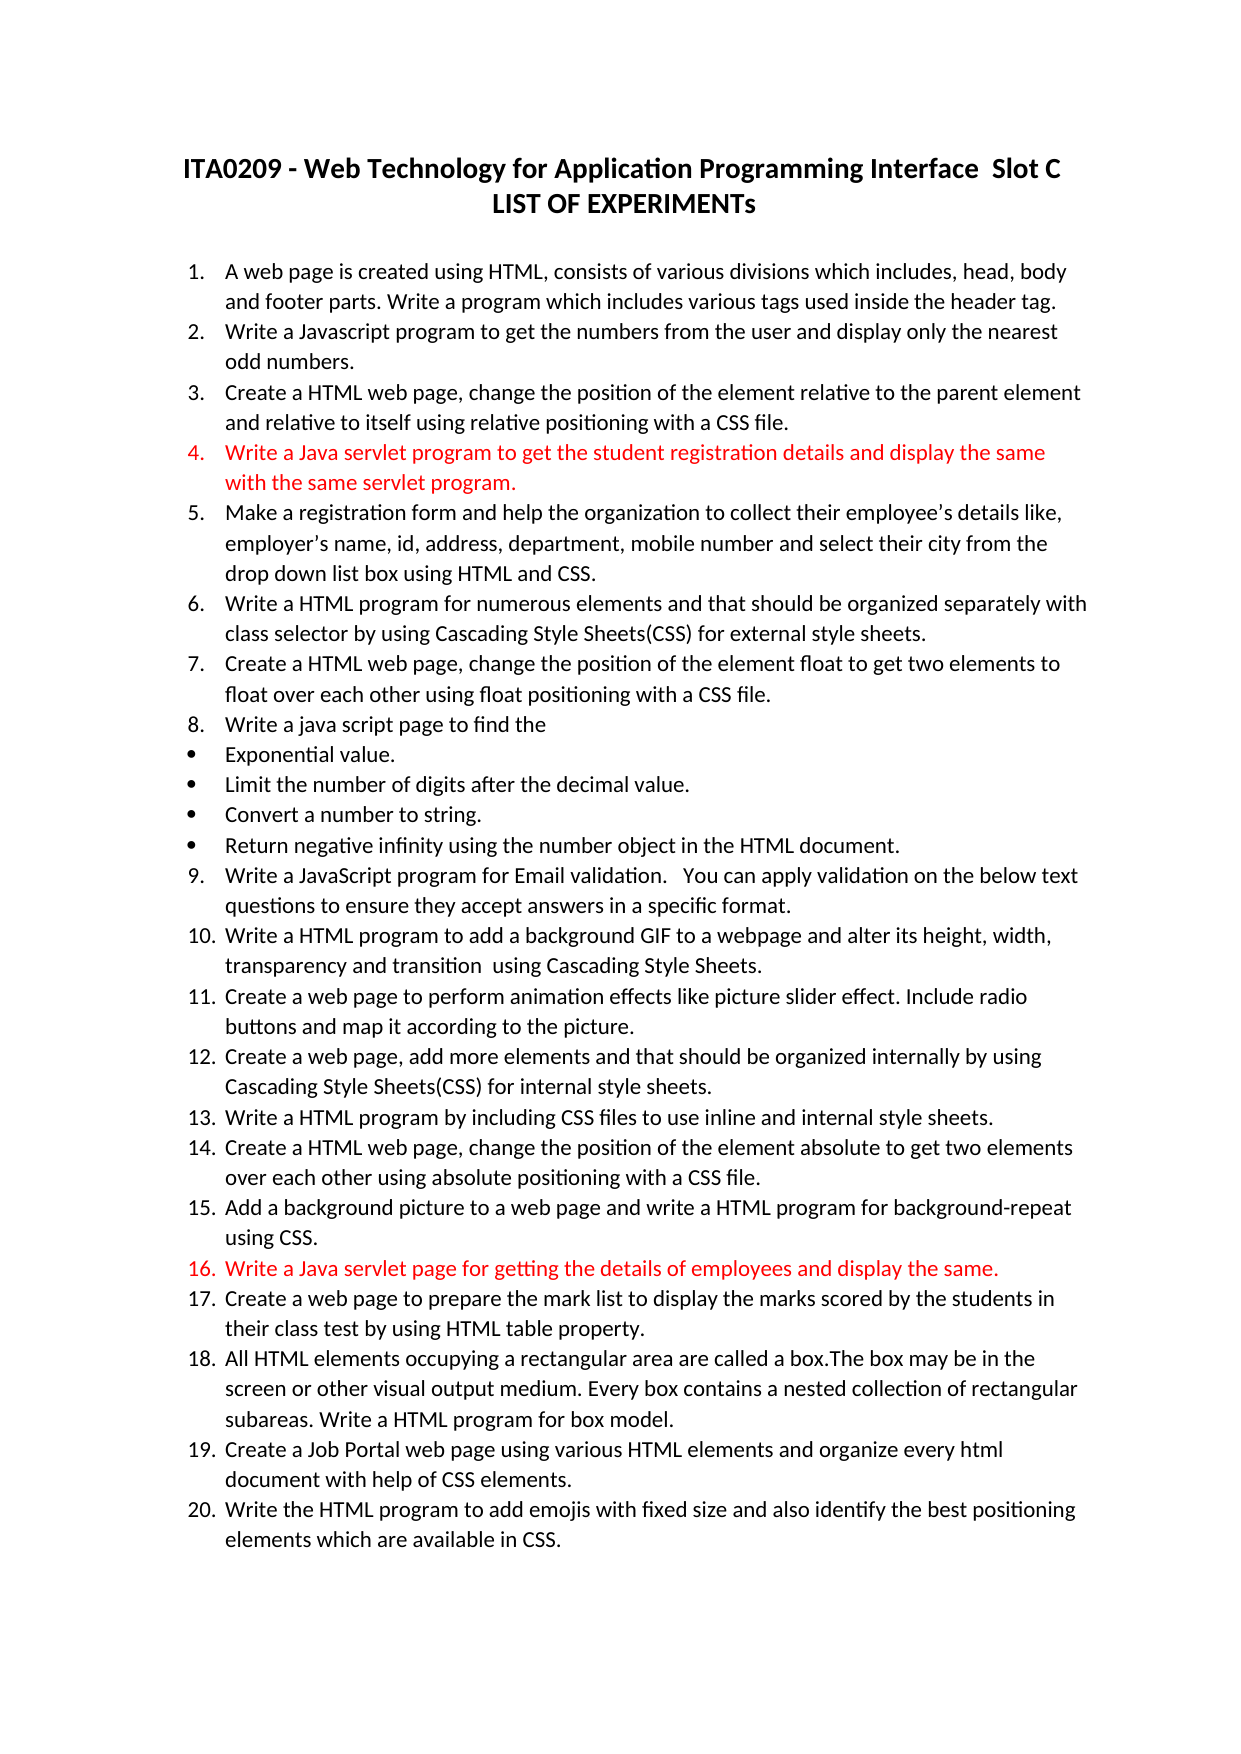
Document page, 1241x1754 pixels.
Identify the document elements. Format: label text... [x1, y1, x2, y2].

list Create a HTML web page, change the position of the element absolute to get two elements over each other using absolute positioning with a CSS file. [187, 1133, 1090, 1191]
list A web page is created using HTML, consists of various divisions which includes, head, body and footer parts. Write a program which includes various tags used inside the header tag. [187, 257, 1090, 315]
list Make a registration form and help the organization to collect their employee’s details like, employer’s name, id, address, department, mobile number and select their city from the drop down list box using HTML and CSS. [187, 498, 1090, 587]
list Write a java script page to find the [187, 710, 1090, 738]
list Write the HTML program to add emojis with fixed size and also identify the best positioning elements which are available in CSS. [187, 1495, 1090, 1554]
list Create a HTML web page, change the position of the element relative to the parent element and relative to itself using relative positioning with a CSS file. [187, 378, 1090, 436]
text LIST OF EXPERIMENTs [150, 186, 1090, 221]
list Write a JavaScript program for Email validation. You can apply validation on the below text questions to ensure they accept answers in a specific format. [187, 861, 1090, 919]
list Write a HTML program for numerous elements and that should be organized separately with class selector by using Cascading Style Sheets(CSS) for external style sheets. [187, 589, 1090, 647]
list Create a HTML web page, change the position of the element float to get two elements to float over each other using float positioning with a CSS file. [187, 649, 1090, 708]
list Limit the number of digits after the decimal value. [187, 770, 1090, 798]
list Write a Java servlet program to get the student registration details and display the same with the same servlet program. [187, 438, 1090, 496]
list Write a HTML program by including CSS files to use inline and internal style sheets. [187, 1103, 1090, 1131]
list Exponential value. [187, 740, 1090, 768]
list Convert a number to string. [187, 801, 1090, 829]
list Create a web page to perform animation effects like picture slider effect. Include radio buttons and map it according to the picture. [187, 982, 1090, 1040]
list Create a web page, add more elements and that should be organized internally by using Cascading Style Sheets(CSS) for internal style sheets. [187, 1042, 1090, 1101]
list Write a Java servlet page for getting the details of employees and display the same. [187, 1254, 1090, 1282]
list Create a Job Portal web page using various HTML elements and organize every html document with help of CSS elements. [187, 1435, 1090, 1493]
text ITA0209 - Web Technology for Application Programming Interface Slot C [150, 150, 1090, 186]
list Write a HTML program to add a background GIF to a webpage and alter its height, width, transparency and transition using Cascading Style Sheets. [187, 921, 1090, 980]
list Return negative infinity using the number object in the HTML document. [187, 831, 1090, 859]
list Create a web page to prepare the mark list to display the marks scored by the students in their class test by using HTML table property. [187, 1284, 1090, 1342]
list Add a background picture to a web page and write a HTML program for background-repeat using CSS. [187, 1193, 1090, 1252]
list Write a Javascript program to get the numbers from the user and display only the nearest odd numbers. [187, 317, 1090, 376]
list All HTML elements occupying a rectangular area are called a box.The box may be in the screen or other visual output medium. Every box contains a nested collection of rectangular subareas. Write a HTML program for box model. [187, 1344, 1090, 1433]
